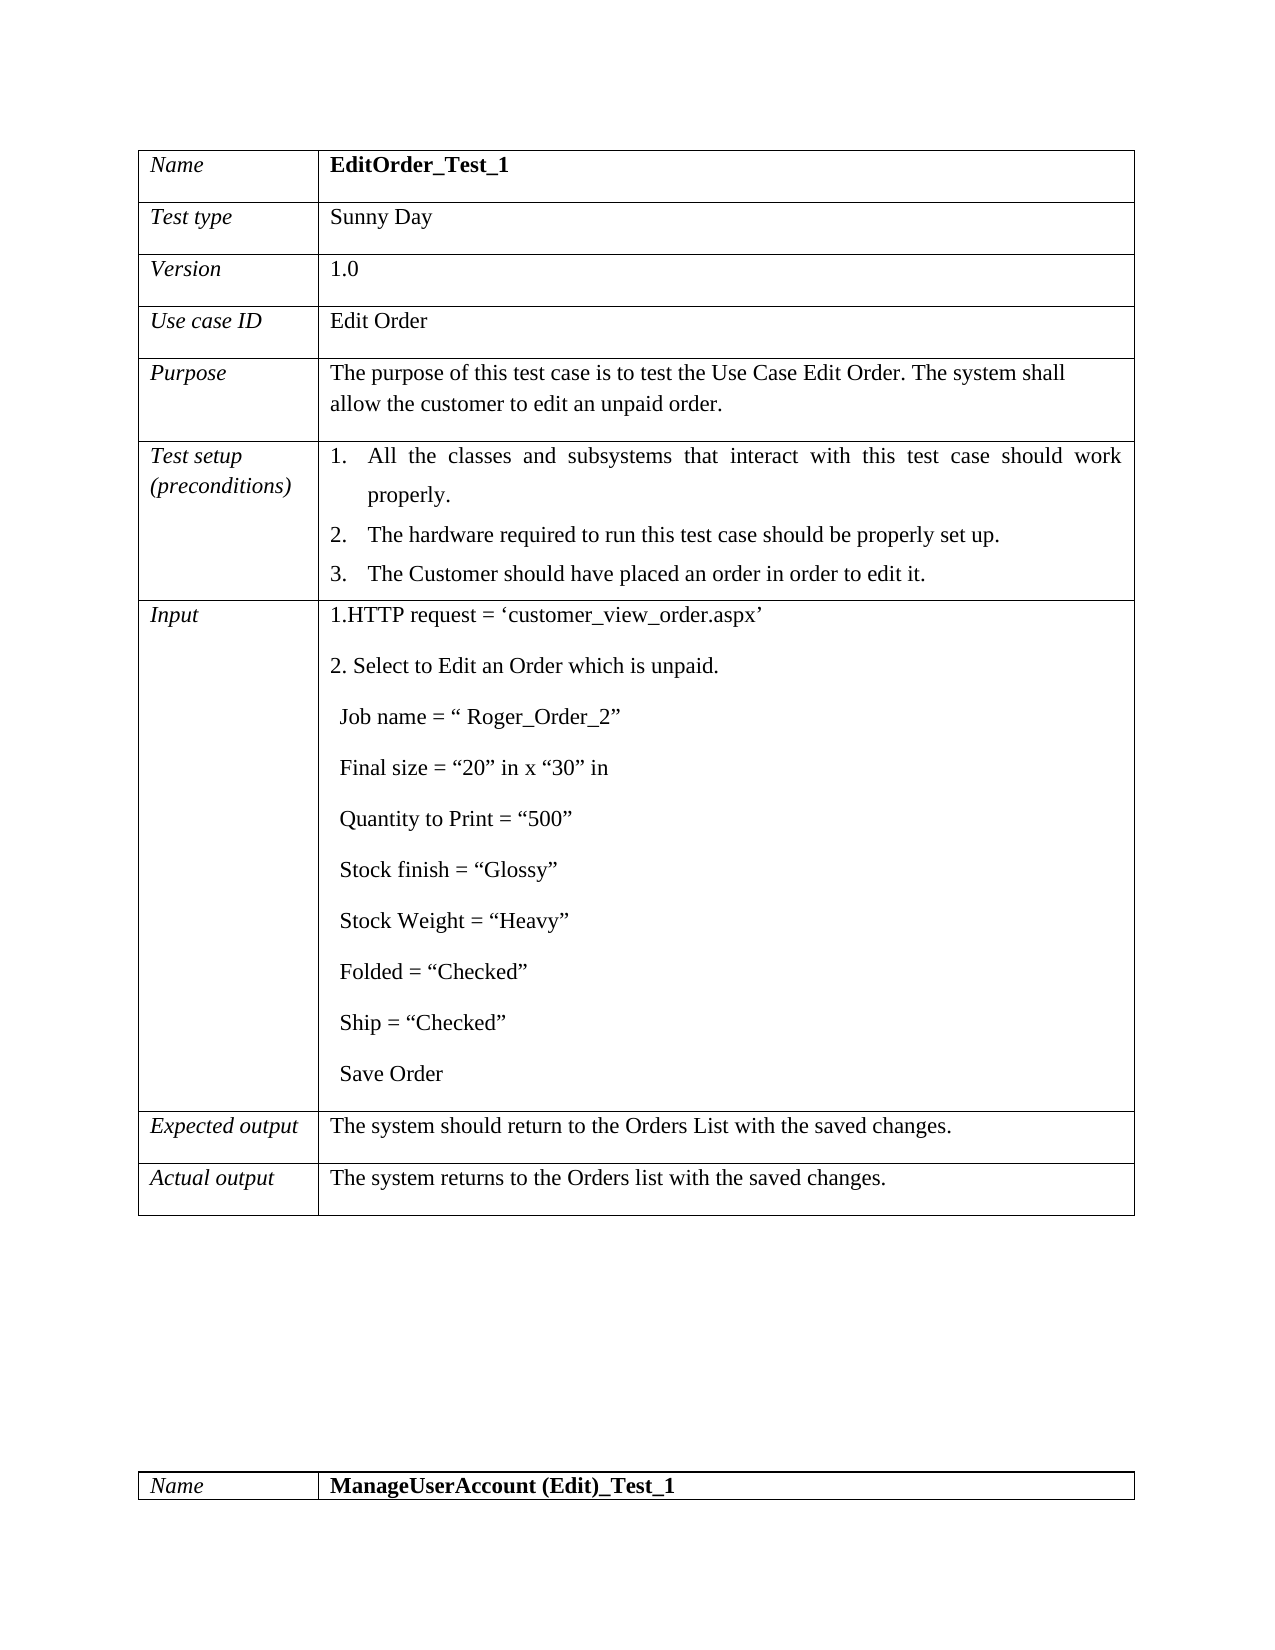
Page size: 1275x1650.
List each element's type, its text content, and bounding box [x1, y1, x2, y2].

table_cell The purpose of this test case is to test the Use Case Edit Order. The system shall allow the customer to edit an unpaid order. [319, 359, 1134, 441]
table_cell Test type [139, 203, 318, 254]
table_cell Purpose [139, 359, 318, 441]
table_cell Use case ID [139, 307, 318, 358]
table_cell The system returns to the Orders list with the saved changes. [319, 1164, 1134, 1215]
table_cell 1.0 [319, 255, 1134, 306]
table_header EditOrder_Test_1 [319, 151, 1134, 202]
table_cell 1.HTTP request = ‘customer_view_order.aspx’ 2. Select to Edit an Order which is unpaid. Job name = “ Roger_Order_2” Final size = “20” in x “30” in Quantity to Print = “500” Stock finish = “Glossy” Stock Weight = “Heavy” Folded = “Checked” Ship = “Checked” Save Order [319, 601, 1134, 1111]
table_cell The system should return to the Orders List with the saved changes. [319, 1112, 1134, 1163]
table_cell Expected output [139, 1112, 318, 1163]
table_cell Input [139, 601, 318, 1111]
table_header Name [139, 151, 318, 202]
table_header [319, 1473, 1134, 1499]
table_cell Version [139, 255, 318, 306]
table_cell All the classes and subsystems that interact with this test case should work properly. The hardware required to run this test case should be properly set up. The Customer should have placed an order in order to edit it. [319, 442, 1134, 599]
table_header Name [139, 1473, 318, 1499]
table_cell Sunny Day [319, 203, 1134, 254]
table_cell Edit Order [319, 307, 1134, 358]
table_cell Test setup (preconditions) [139, 442, 318, 599]
table_cell Actual output [139, 1164, 318, 1215]
